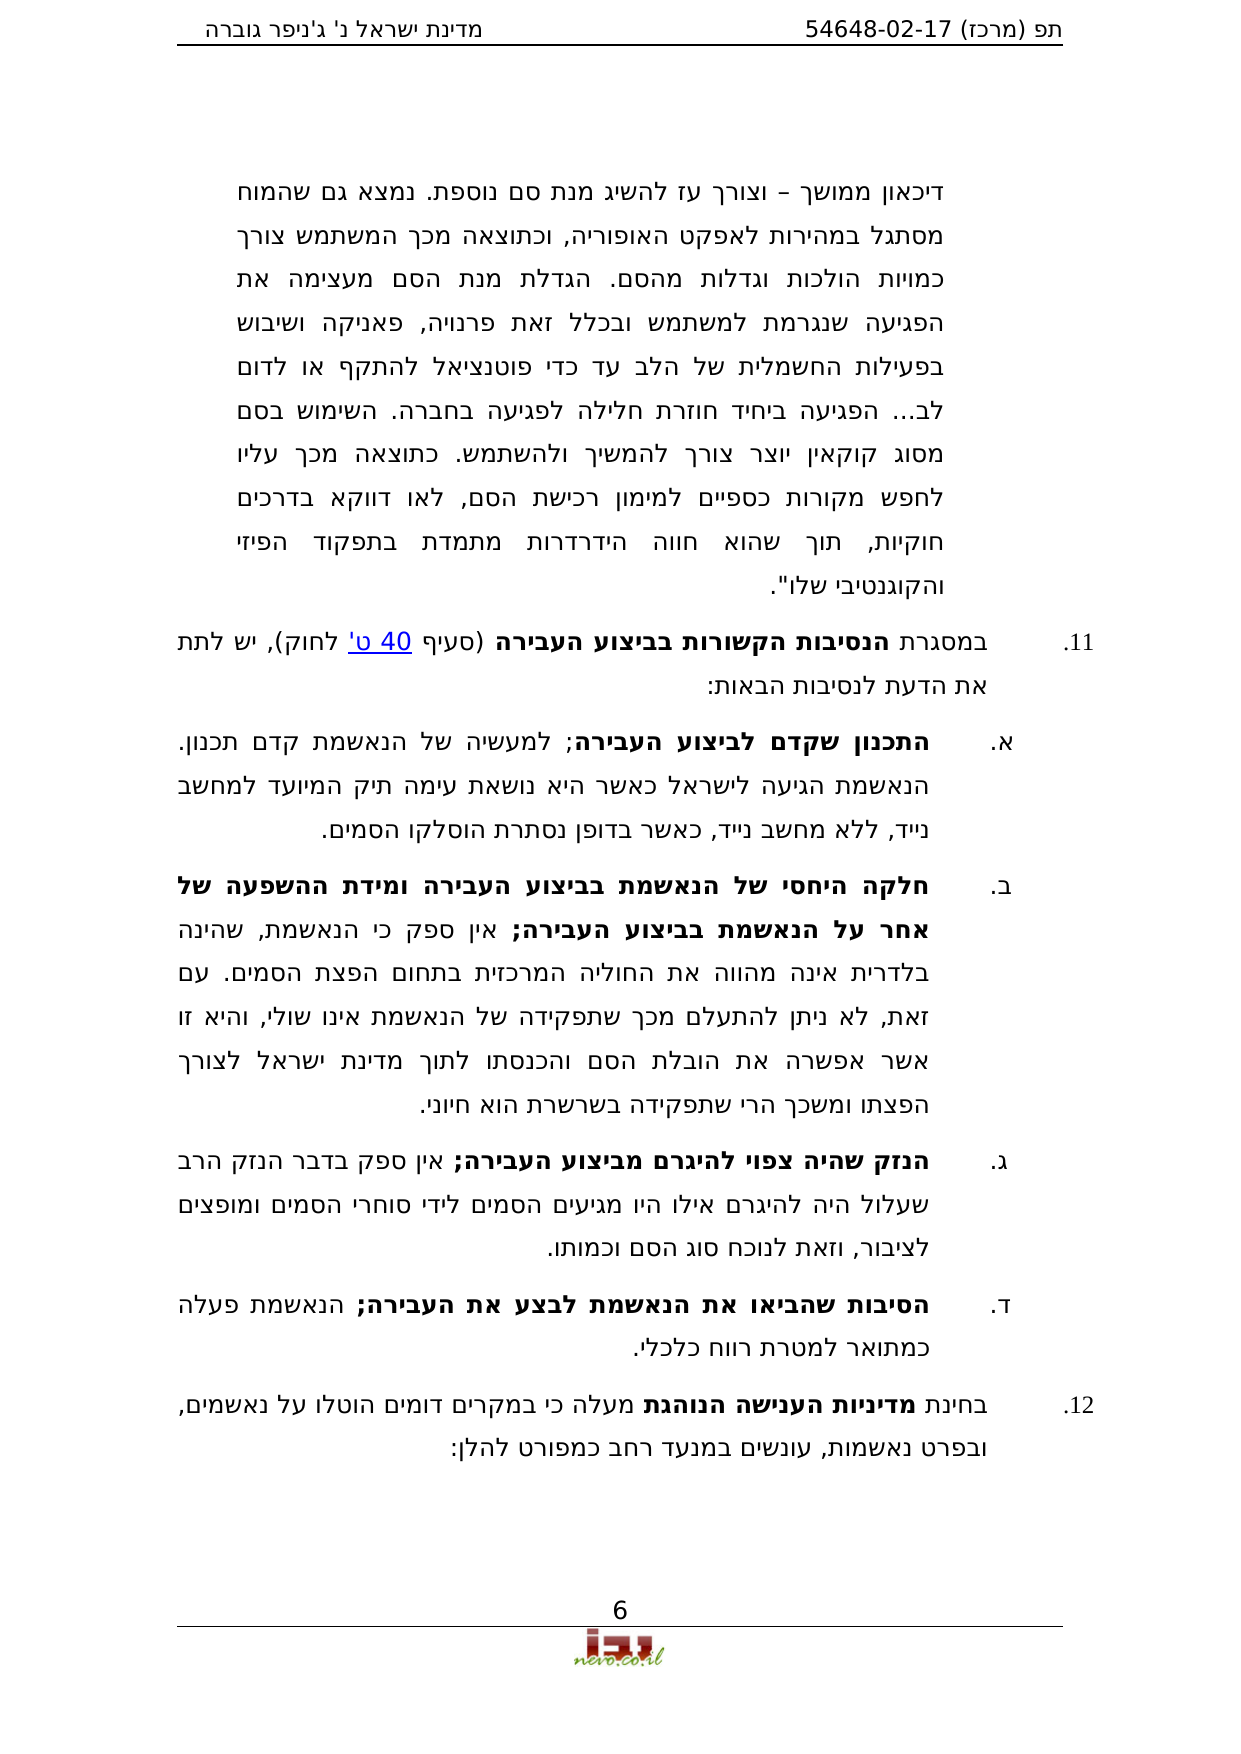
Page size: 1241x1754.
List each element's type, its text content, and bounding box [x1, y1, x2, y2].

list התכנון שקדם לביצוע העבירה; למעשיה של הנאשמת קדם תכנון. הנאשמת הגיעה לישראל כאשר היא נושאת עימה תיק המיועד למחשב נייד, ללא מחשב נייד, כאשר בדופן נסתרת הוסלקו הסמים. [177, 727, 989, 844]
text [236, 177, 945, 600]
list הנזק שהיה צפוי להיגרם מביצוע העבירה; אין ספק בדבר הנזק הרב שעלול היה להיגרם אילו היו מגיעים הסמים לידי סוחרי הסמים ומופצים לציבור, וזאת לנוכח סוג הסם וכמותו. [177, 1146, 989, 1263]
list חלקה היחסי של הנאשמת בביצוע העבירה ומידת ההשפעה של אחר על הנאשמת בביצוע העבירה; אין ספק כי הנאשמת, שהינה בלדרית אינה מהווה את החוליה המרכזית בתחום הפצת הסמים. עם זאת, לא ניתן להתעלם מכך שתפקידה של הנאשמת אינו שולי, והיא זו אשר אפשרה את הובלת הסם והכנסתו לתוך מדינת ישראל לצורך הפצתו ומשכך הרי שתפקידה בשרשרת הוא חיוני. [177, 871, 989, 1119]
list במסגרת הנסיבות הקשורות בביצוע העבירה (סעיף 40 ט' לחוק), יש לתת את הדעת לנסיבות הבאות: [177, 627, 1063, 700]
list הסיבות שהביאו את הנאשמת לבצע את העבירה; הנאשמת פעלה כמתואר למטרת רווח כלכלי. [177, 1290, 989, 1363]
picture [574, 1628, 666, 1667]
list בחינת מדיניות הענישה הנוהגת מעלה כי במקרים דומים הוטלו על נאשמים, ובפרט נאשמות, עונשים במנעד רחב כמפורט להלן: [177, 1390, 1063, 1463]
